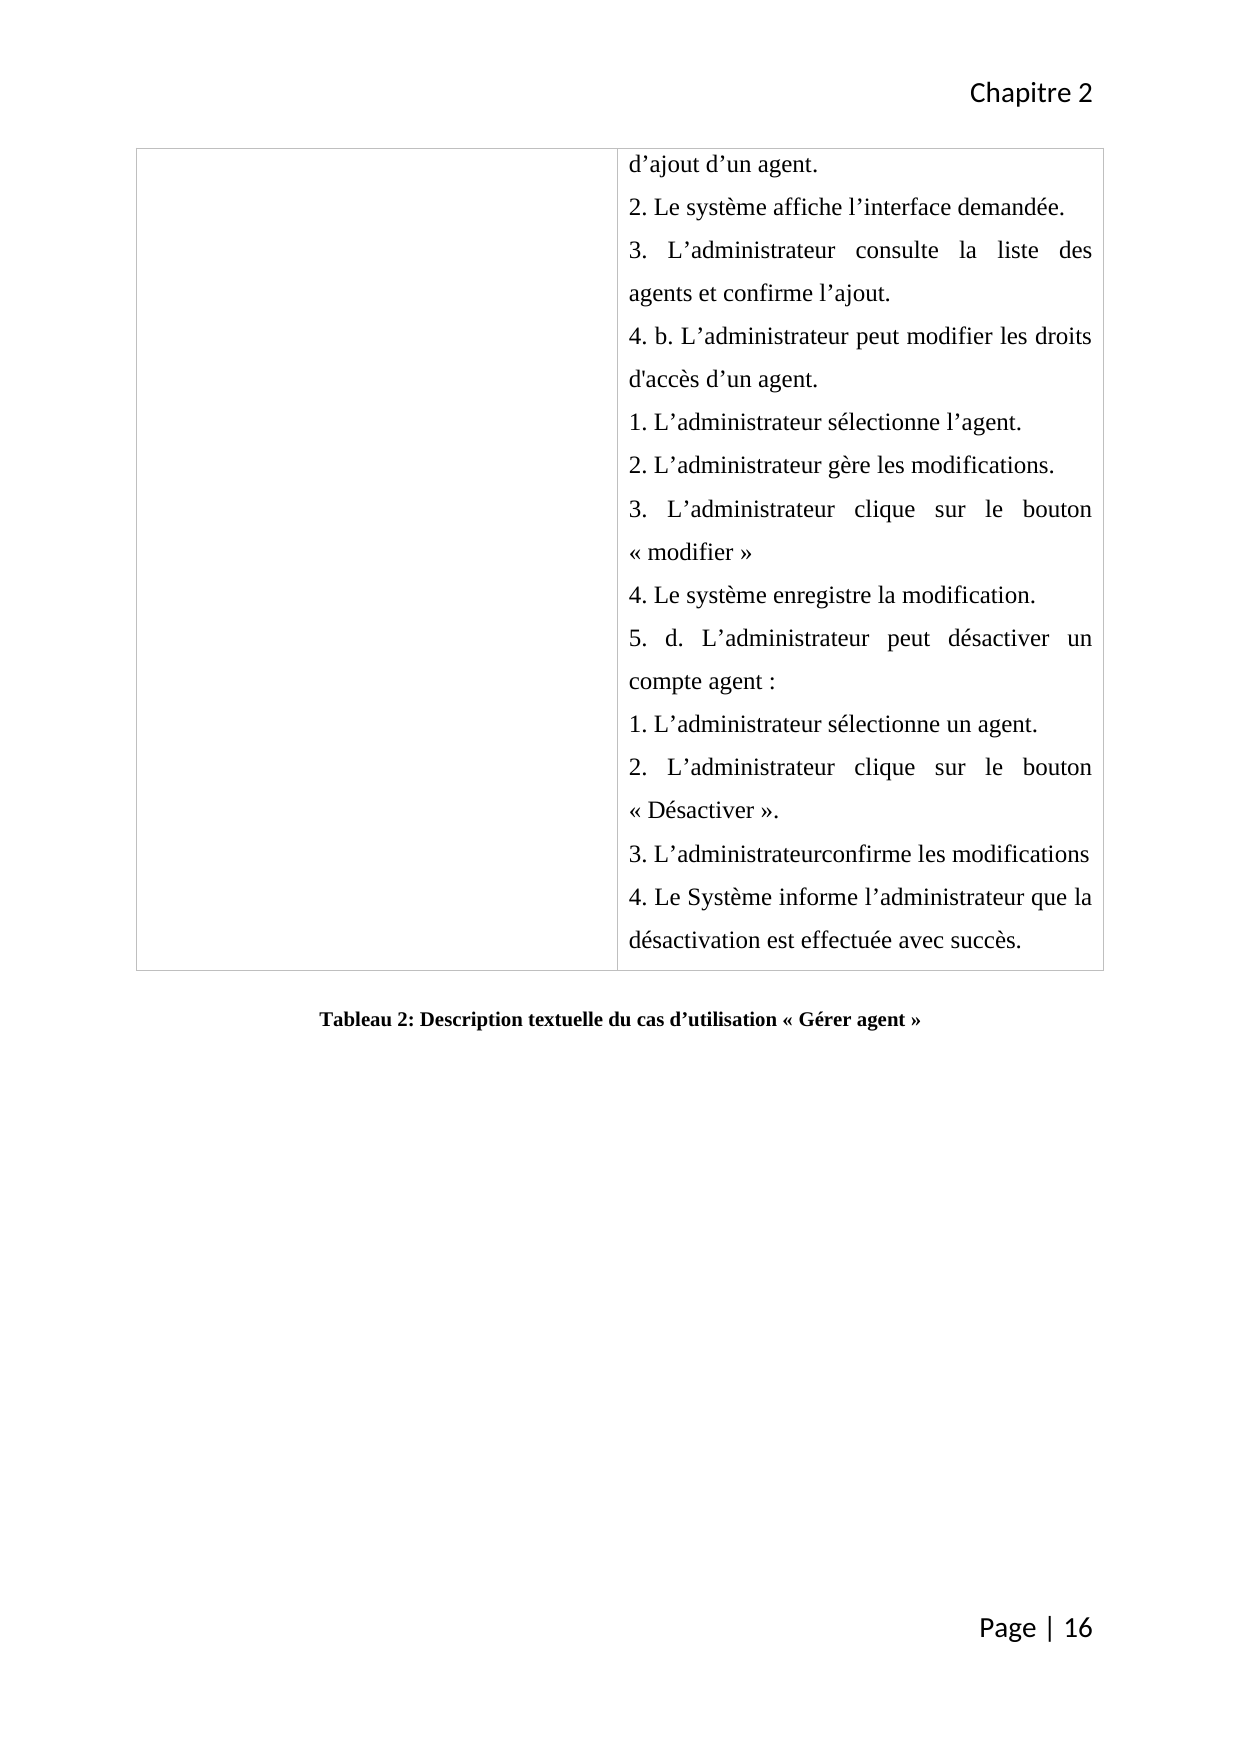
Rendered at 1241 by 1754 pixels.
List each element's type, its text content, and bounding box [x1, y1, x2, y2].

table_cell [137, 149, 617, 970]
text Tableau 2: Description textuelle du cas d’utilisation « Gérer agent » [148, 1007, 1093, 1031]
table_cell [618, 149, 1103, 970]
